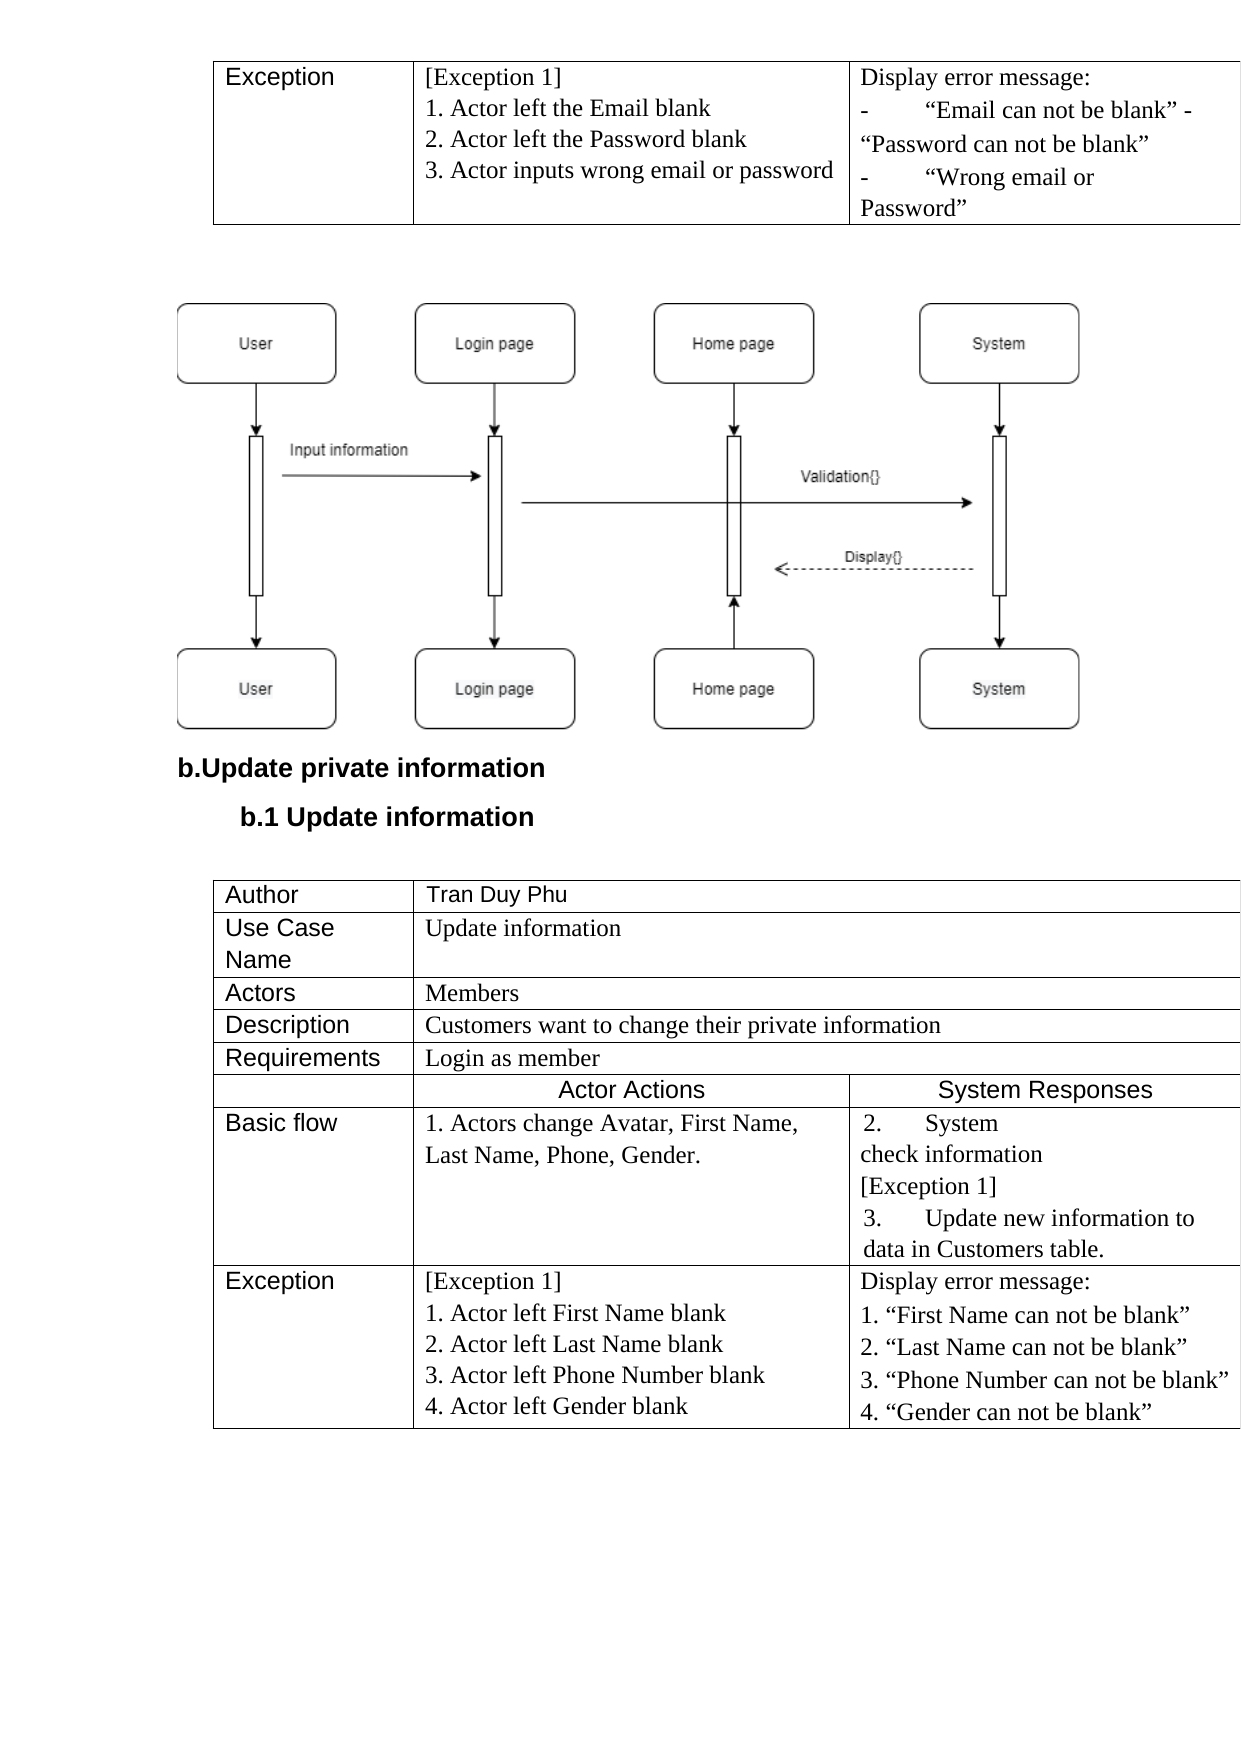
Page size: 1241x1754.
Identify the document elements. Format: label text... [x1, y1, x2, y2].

table_cell Update information [414, 913, 1240, 977]
text b.Update private information [177, 752, 1067, 784]
table_header Tran Duy Phu [414, 881, 1240, 912]
table_cell Members [414, 978, 1240, 1009]
table_cell Login as member [414, 1043, 1240, 1074]
table_cell Actors [214, 978, 413, 1009]
table_cell 1. Actors change Avatar, First Name, Last Name, Phone, Gender. [414, 1108, 849, 1265]
table_cell Display error message: “First Name can not be blank” “Last Name can not be blank” “Phone Number can not be blank” “Gender can not be blank” [850, 1266, 1240, 1428]
table_cell Customers want to change their private information [414, 1010, 1240, 1042]
table_cell Display error message: “Email can not be blank” - “Password can not be blank” “Wrong email or Password” [850, 62, 1240, 224]
table_cell System check information [Exception 1] Update new information to data in Customers table. [850, 1108, 1240, 1265]
table_cell [214, 1075, 413, 1107]
table_cell [Exception 1] Actor left the Email blank Actor left the Password blank Actor inputs wrong email or password [414, 62, 849, 224]
table_cell Description [214, 1010, 413, 1042]
table_cell Actor Actions [414, 1075, 849, 1107]
table_cell Requirements [214, 1043, 413, 1074]
table_cell Use Case Name [214, 913, 413, 977]
table_cell System Responses [850, 1075, 1240, 1107]
table_header Author [214, 881, 413, 912]
table_cell Exception [214, 1266, 413, 1428]
text b.1 Update information [177, 801, 1067, 833]
table_cell [Exception 1] Actor left First Name blank Actor left Last Name blank Actor left Phone Number blank Actor left Gender blank [414, 1266, 849, 1428]
table_cell Basic flow [214, 1108, 413, 1265]
picture [177, 303, 1080, 736]
table_cell Exception [214, 62, 413, 224]
